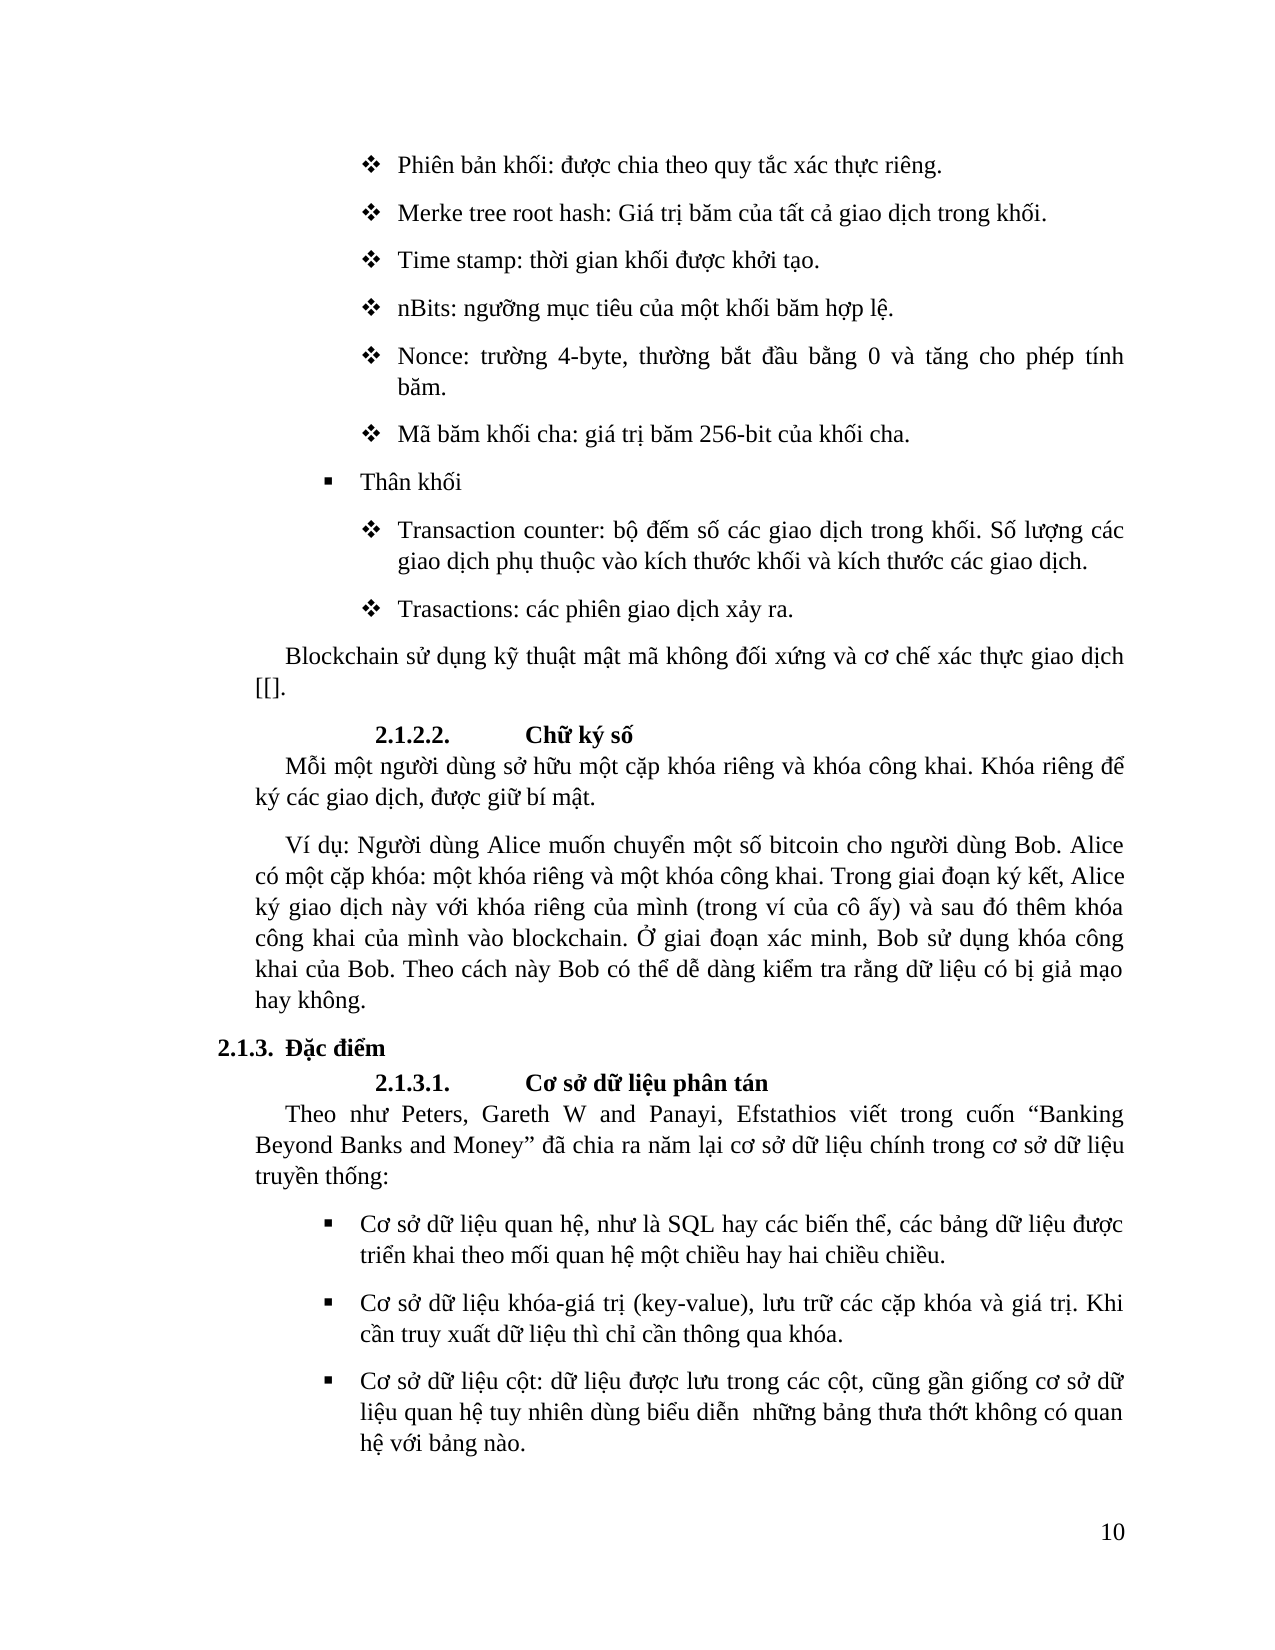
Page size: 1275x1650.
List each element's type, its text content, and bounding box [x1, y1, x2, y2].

subtitle Cơ sở dữ liệu phân tán [345, 1068, 1125, 1097]
list Cơ sở dữ liệu quan hệ, như là SQL hay các biến thể, các bảng dữ liệu được triển khai theo mối quan hệ một chiều hay hai chiều chiều. [322, 1209, 1125, 1269]
list Mã băm khối cha: giá trị băm 256-bit của khối cha. [360, 419, 1125, 448]
list Thân khối [322, 467, 1125, 496]
list Phiên bản khối: được chia theo quy tắc xác thực riêng. [360, 150, 1125, 179]
list Merke tree root hash: Giá trị băm của tất cả giao dịch trong khối. [360, 198, 1125, 226]
subtitle Chữ ký số [345, 720, 1125, 749]
text Blockchain sử dụng kỹ thuật mật mã không đối xứng và cơ chế xác thực giao dịch [<prpic2017mechanismcrypto>]. [255, 641, 1125, 701]
text Mỗi một người dùng sở hữu một cặp khóa riêng và khóa công khai. Khóa riêng để ký các giao dịch, được giữ bí mật. [255, 751, 1125, 811]
list Nonce: trường 4-byte, thường bắt đầu bằng 0 và tăng cho phép tính băm. [360, 341, 1125, 401]
subtitle Đặc điểm [217, 1033, 1125, 1062]
list Cơ sở dữ liệu khóa-giá trị (key-value), lưu trữ các cặp khóa và giá trị. Khi cần truy xuất dữ liệu thì chỉ cần thông qua khóa. [322, 1288, 1125, 1347]
list nBits: ngưỡng mục tiêu của một khối băm hợp lệ. [360, 293, 1125, 322]
text Ví dụ: Người dùng Alice muốn chuyển một số bitcoin cho người dùng Bob. Alice có một cặp khóa: một khóa riêng và một khóa công khai. Trong giai đoạn ký kết, Alice ký giao dịch này với khóa riêng của mình (trong ví của cô ấy) và sau đó thêm khóa công khai của mình vào blockchain. Ở giai đoạn xác minh, Bob sử dụng khóa công khai của Bob. Theo cách này Bob có thể dễ dàng kiểm tra rằng dữ liệu có bị giả mạo hay không. [255, 830, 1125, 1014]
list Transaction counter: bộ đếm số các giao dịch trong khối. Số lượng các giao dịch phụ thuộc vào kích thước khối và kích thước các giao dịch. [360, 515, 1125, 575]
list Trasactions: các phiên giao dịch xảy ra. [360, 594, 1125, 622]
list Time stamp: thời gian khối được khởi tạo. [360, 245, 1125, 274]
